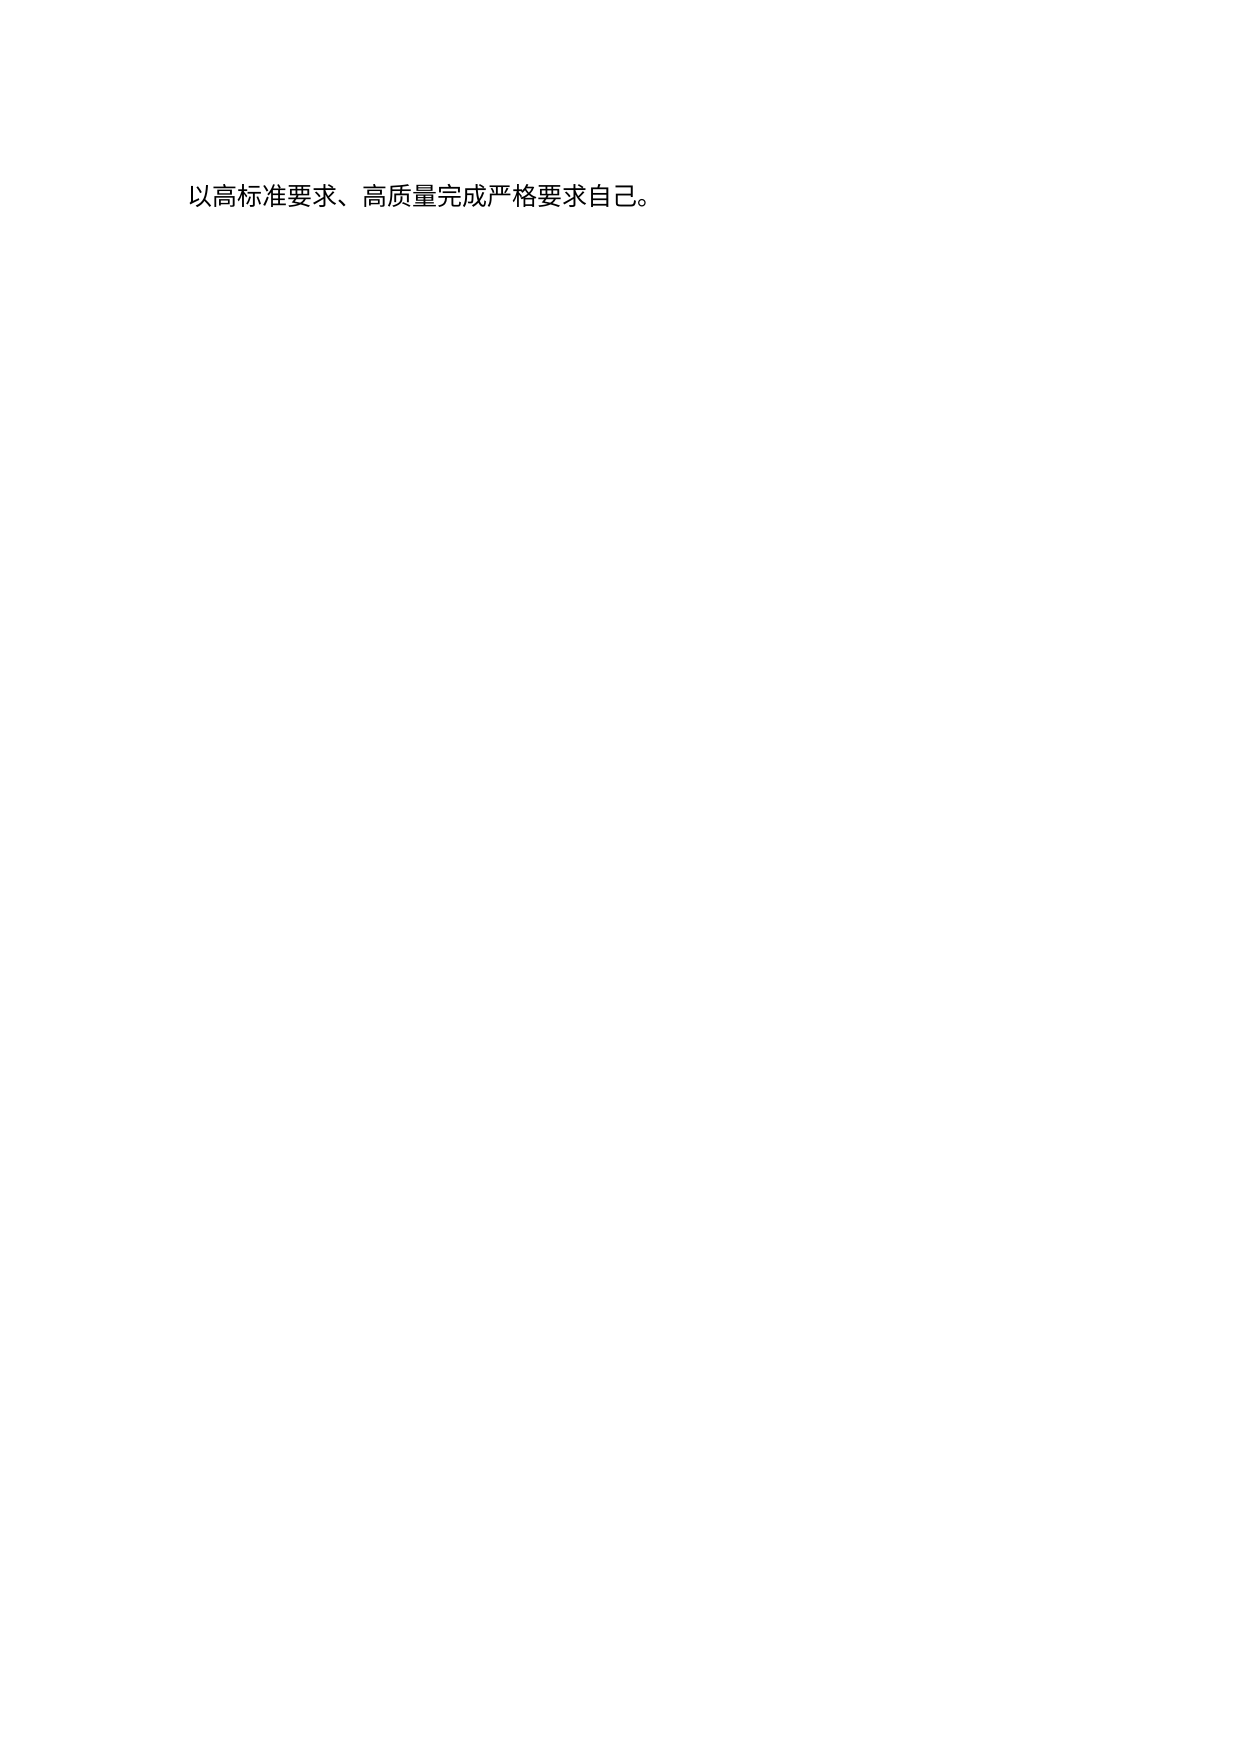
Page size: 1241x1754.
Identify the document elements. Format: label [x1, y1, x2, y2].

text [187, 162, 1053, 227]
